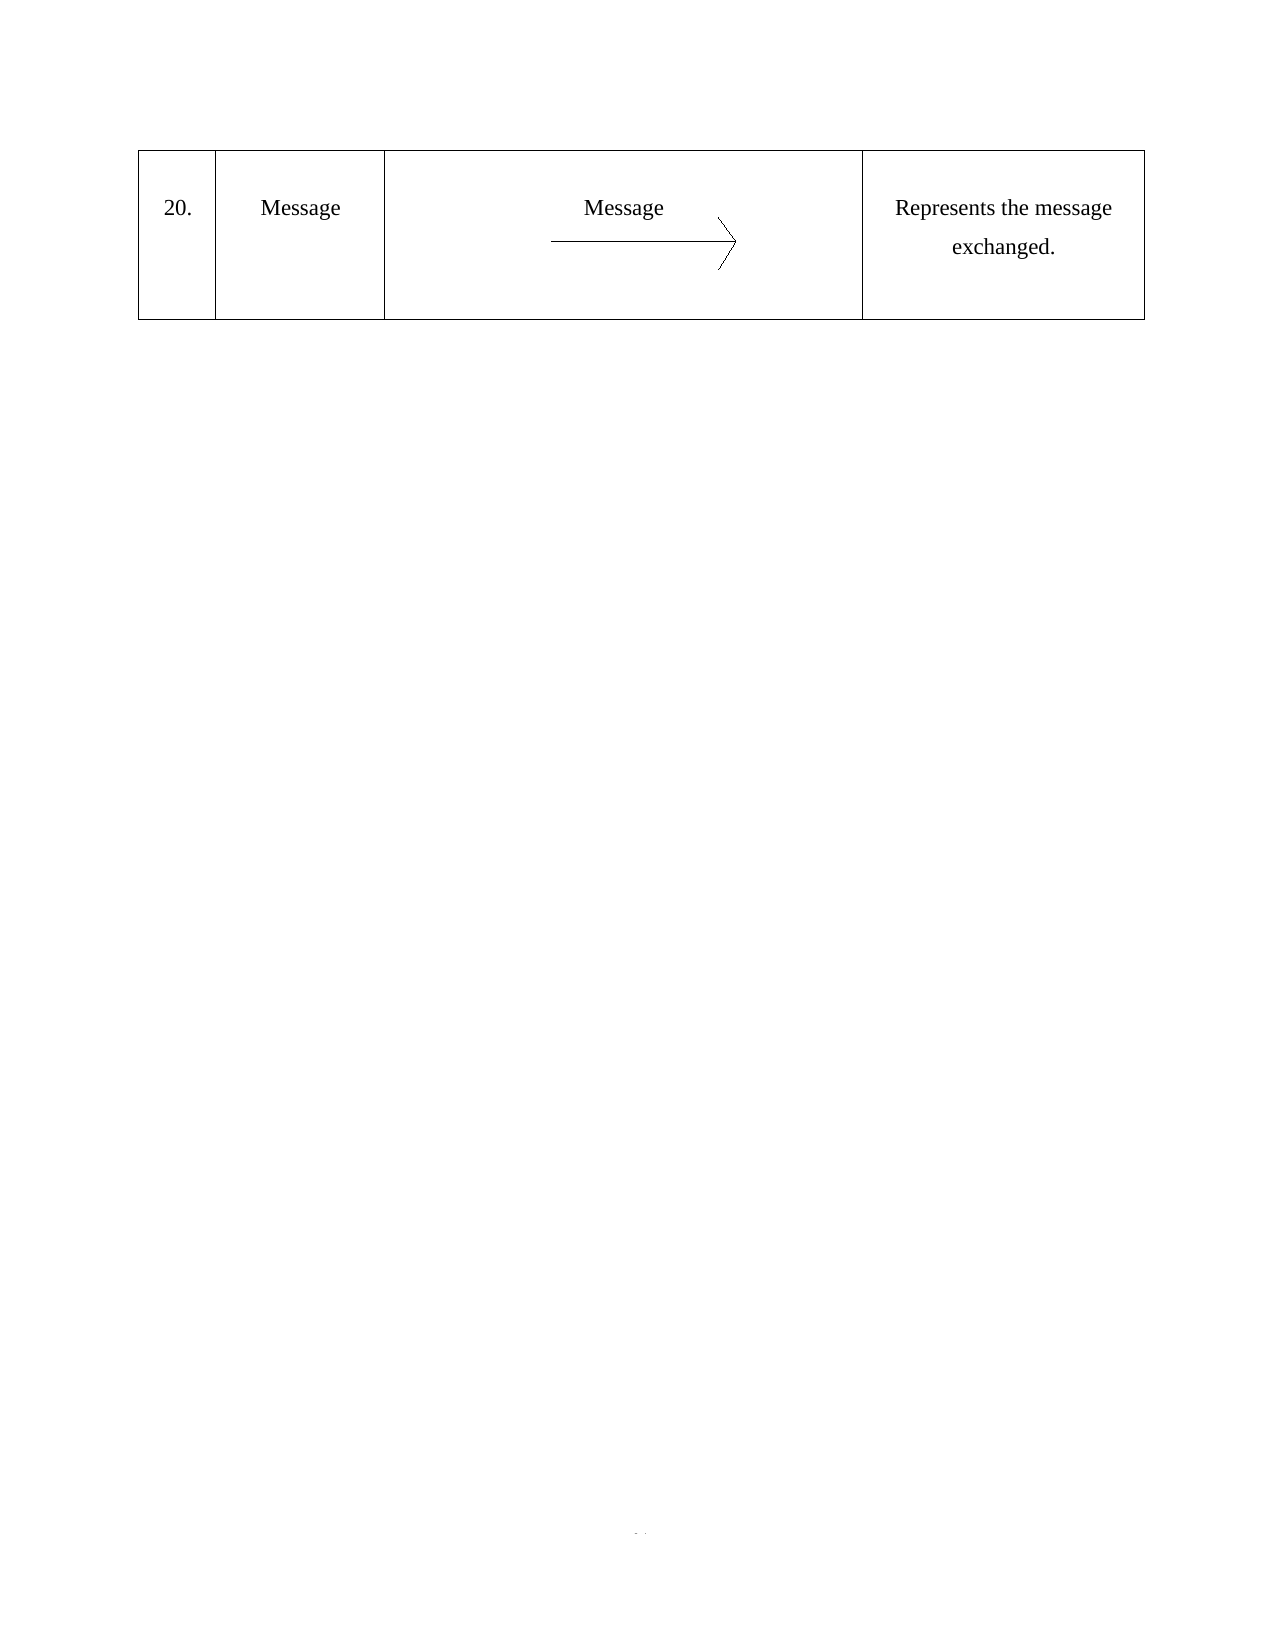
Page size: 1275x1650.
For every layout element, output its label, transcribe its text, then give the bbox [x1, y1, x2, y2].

table_header Message [216, 151, 384, 319]
table_header Represents the message exchanged. [863, 151, 1144, 319]
table_header Message [385, 151, 862, 319]
table_header 20. [139, 151, 215, 319]
